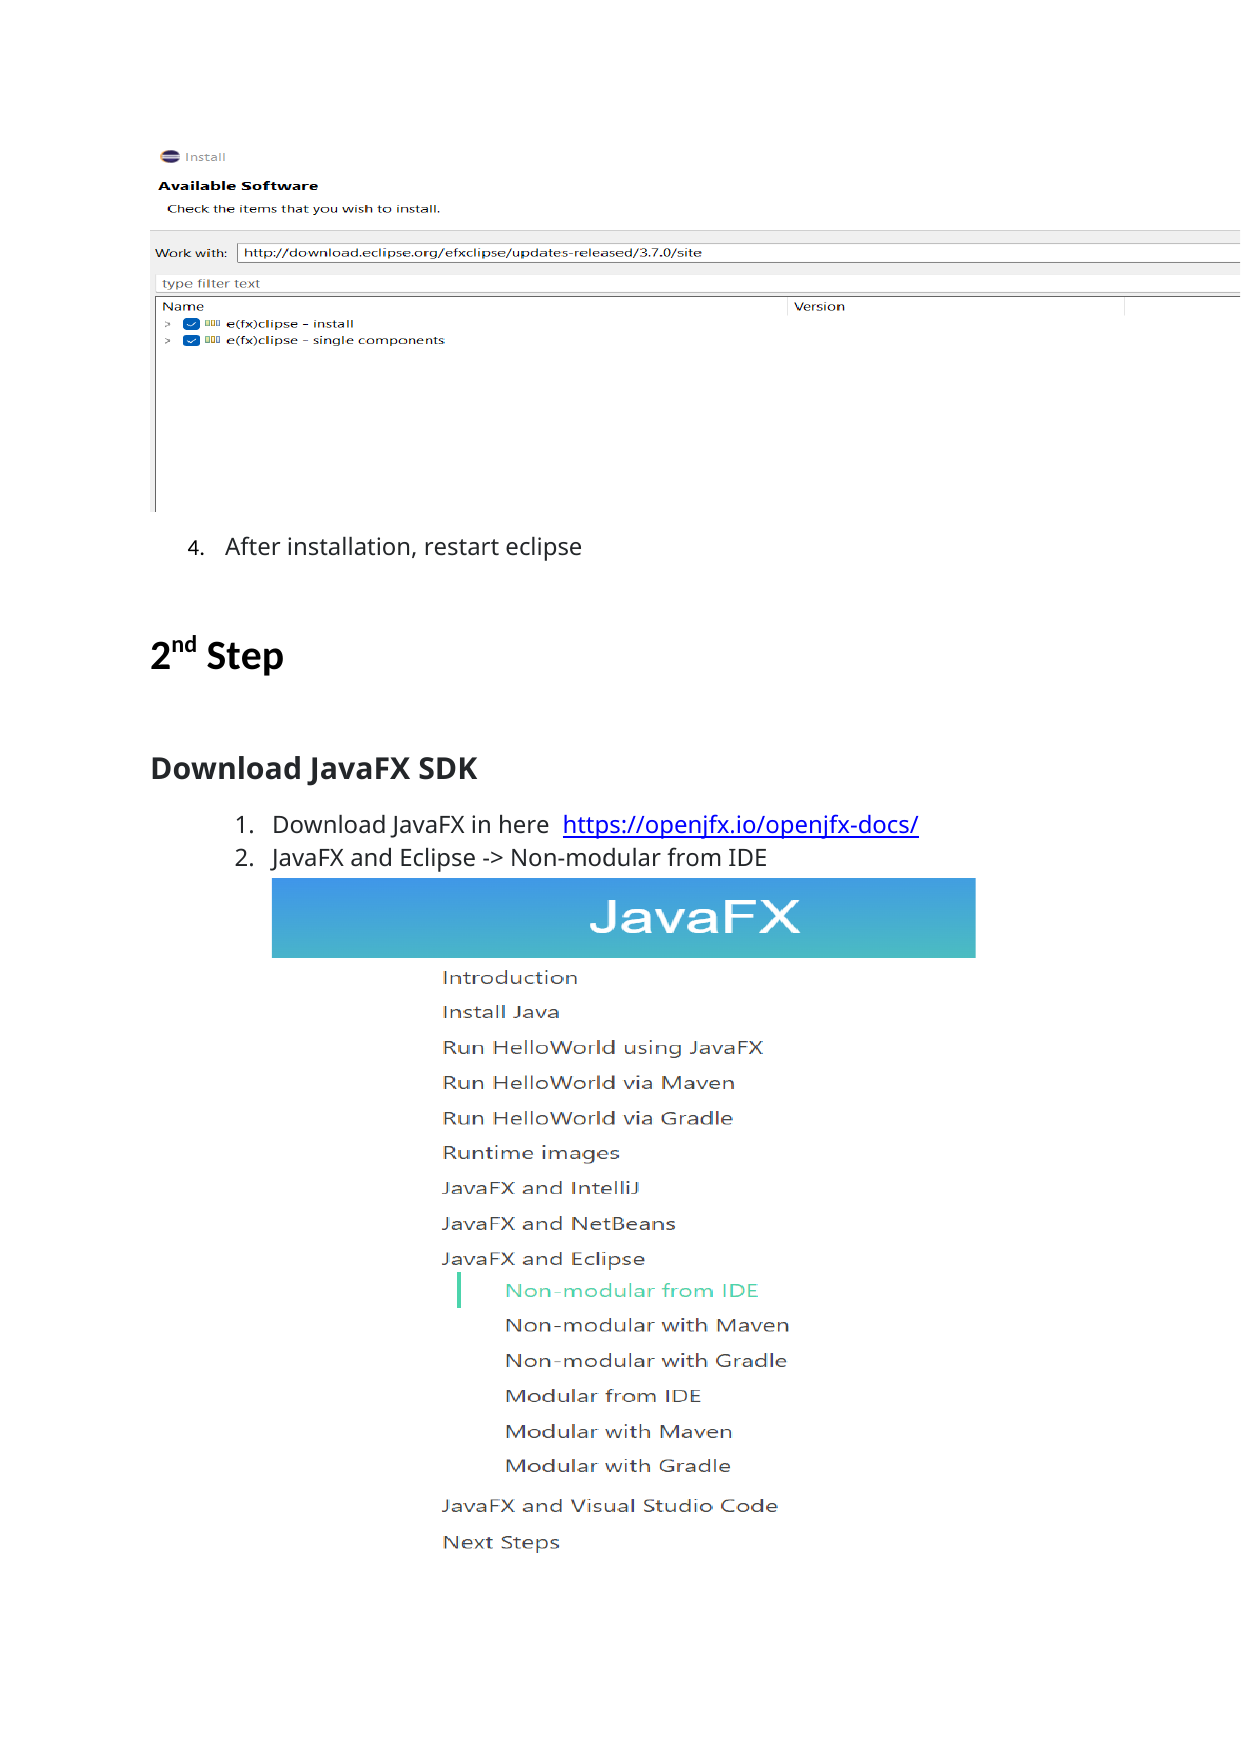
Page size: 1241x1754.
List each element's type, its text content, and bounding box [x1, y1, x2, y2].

picture [271, 878, 976, 1578]
list Download JavaFX in here https://openjfx.io/openjfx-docs/ [234, 808, 1090, 841]
list After installation, restart eclipse [187, 530, 1090, 563]
text Download JavaFX SDK [150, 747, 1090, 788]
text 2nd Step [150, 629, 1090, 680]
picture [150, 150, 1241, 512]
list JavaFX and Eclipse -> Non-modular from IDE [234, 841, 1090, 873]
